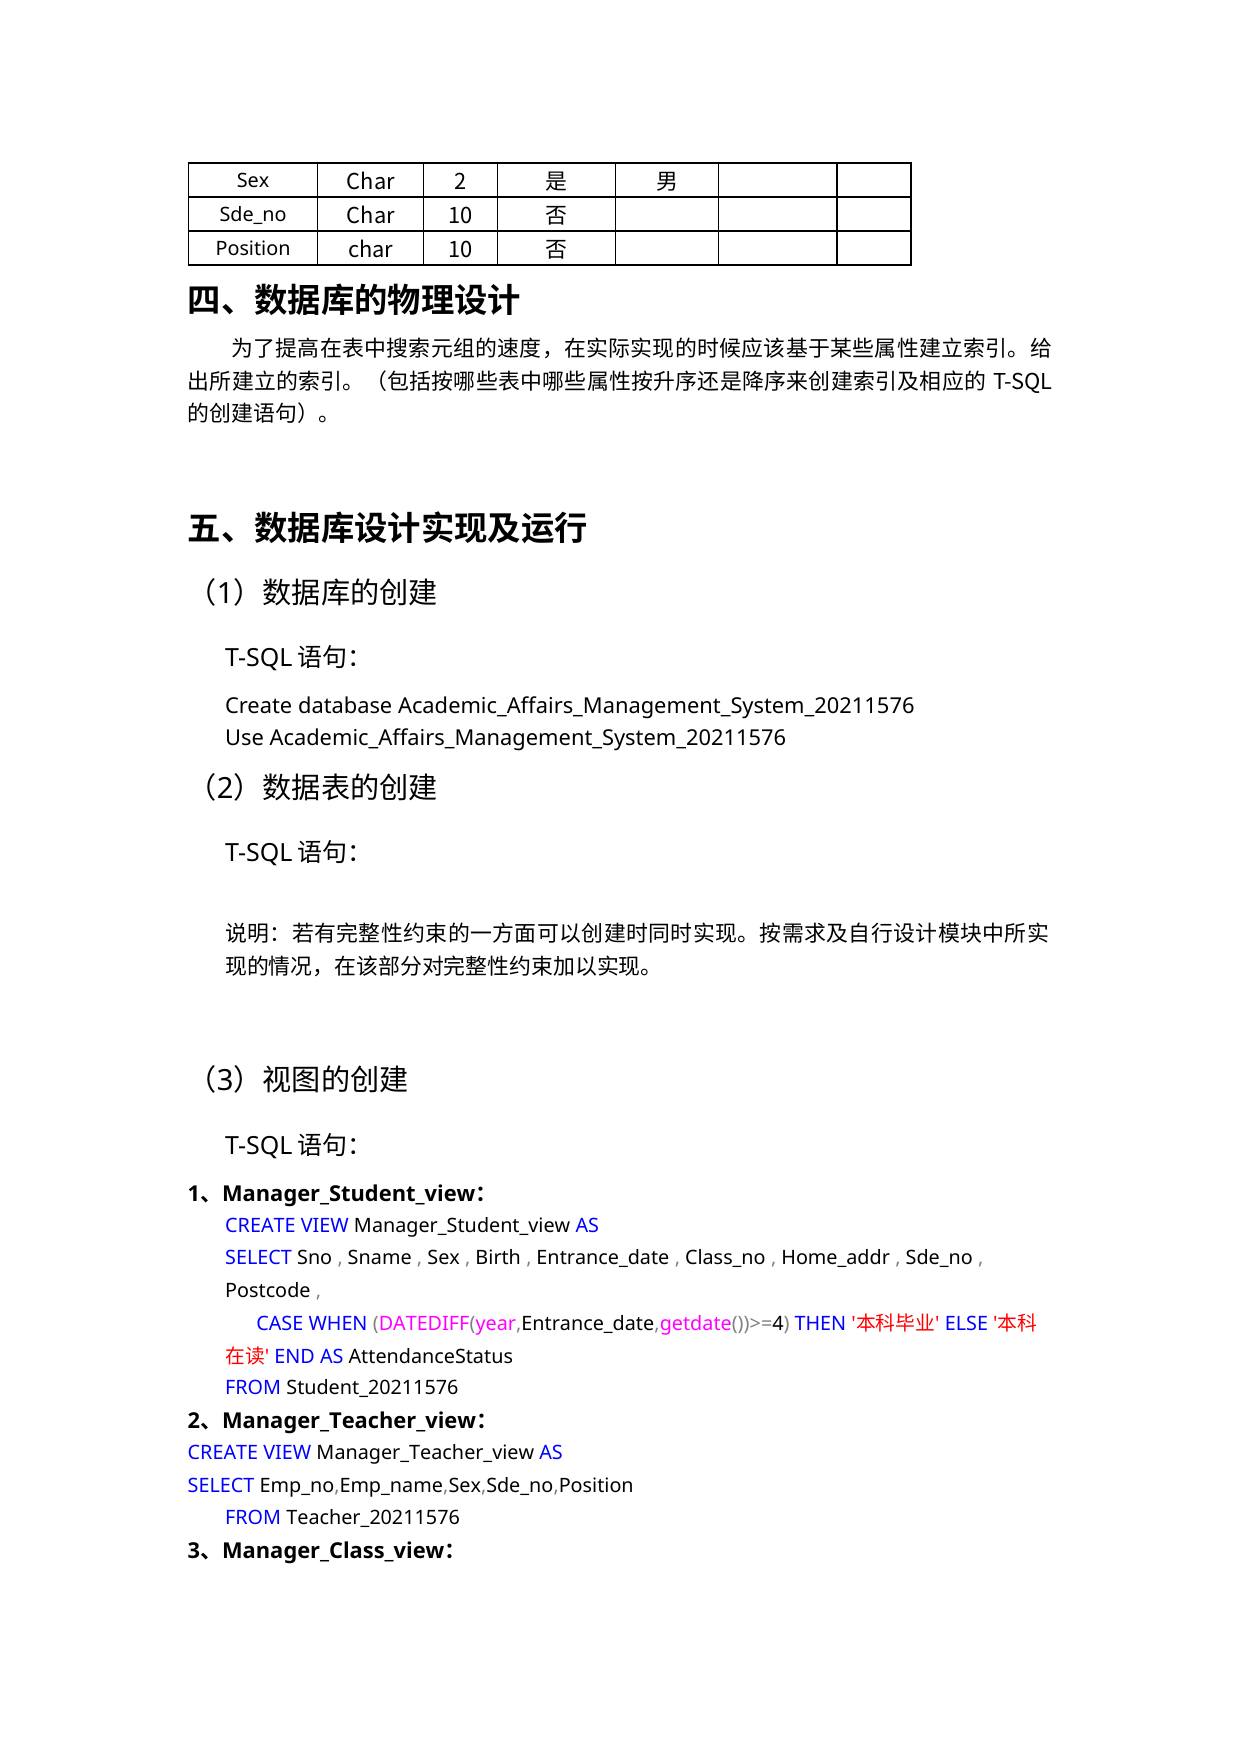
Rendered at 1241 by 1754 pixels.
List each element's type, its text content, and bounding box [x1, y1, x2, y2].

table_cell Position [189, 232, 317, 264]
text T-SQL语句： [225, 1111, 1053, 1176]
table_cell [719, 164, 836, 196]
text T-SQL语句： [225, 818, 1053, 883]
table_cell 10 [424, 232, 497, 264]
text Create database Academic_Affairs_Management_System_20211576 [225, 688, 1053, 721]
table_cell Sex [189, 164, 317, 196]
table_cell 2 [424, 164, 497, 196]
table_cell 否 [498, 232, 615, 264]
table_cell 10 [424, 198, 497, 230]
text 说明：若有完整性约束的一方面可以创建时同时实现。按需求及自行设计模块中所实现的情况，在该部分对完整性约束加以实现。 [225, 916, 1053, 981]
table_cell [616, 198, 718, 230]
text 3、Manager_Class_view： [187, 1533, 1053, 1566]
text Use Academic_Affairs_Management_System_20211576 [225, 721, 1053, 753]
table_cell [719, 198, 836, 230]
table_cell char [318, 232, 423, 264]
text 四、数据库的物理设计 [187, 266, 1053, 331]
text 为了提高在表中搜索元组的速度，在实际实现的时候应该基于某些属性建立索引。给出所建立的索引。（包括按哪些表中哪些属性按升序还是降序来创建索引及相应的T-SQL的创建语句）。 [187, 331, 1053, 428]
text 1、Manager_Student_view： [187, 1176, 1053, 1208]
table_cell [838, 164, 910, 196]
table_cell Sde_no [189, 198, 317, 230]
text FROM Teacher_20211576 [225, 1501, 1053, 1533]
table_cell 否 [498, 198, 615, 230]
text 五、数据库设计实现及运行 [187, 493, 1053, 558]
table_cell [838, 232, 910, 264]
text SELECT Emp_no,Emp_name,Sex,Sde_no,Position [187, 1468, 1053, 1501]
text T-SQL语句： [225, 623, 1053, 688]
text （3）视图的创建 [187, 1046, 1053, 1111]
text SELECT Sno , Sname , Sex , Birth , Entrance_date , Class_no , Home_addr , Sde_no , Postcode , [225, 1241, 1053, 1306]
text CREATE VIEW Manager_Teacher_view AS [187, 1436, 1053, 1468]
table_cell [838, 198, 910, 230]
table_cell Char [318, 198, 423, 230]
text （1）数据库的创建 [187, 558, 1053, 623]
table_cell Char [318, 164, 423, 196]
text CREATE VIEW Manager_Student_view AS [187, 1208, 1053, 1241]
table_cell 男 [616, 164, 718, 196]
text FROM Student_20211576 [225, 1371, 1053, 1403]
table_cell 是 [498, 164, 615, 196]
text CASE WHEN (DATEDIFF(year,Entrance_date,getdate())>=4) THEN '本科毕业' ELSE '本科在读' END AS AttendanceStatus [225, 1306, 1053, 1371]
table_cell [616, 232, 718, 264]
text 2、Manager_Teacher_view： [187, 1403, 1053, 1436]
text （2）数据表的创建 [187, 753, 1053, 818]
table_cell [719, 232, 836, 264]
